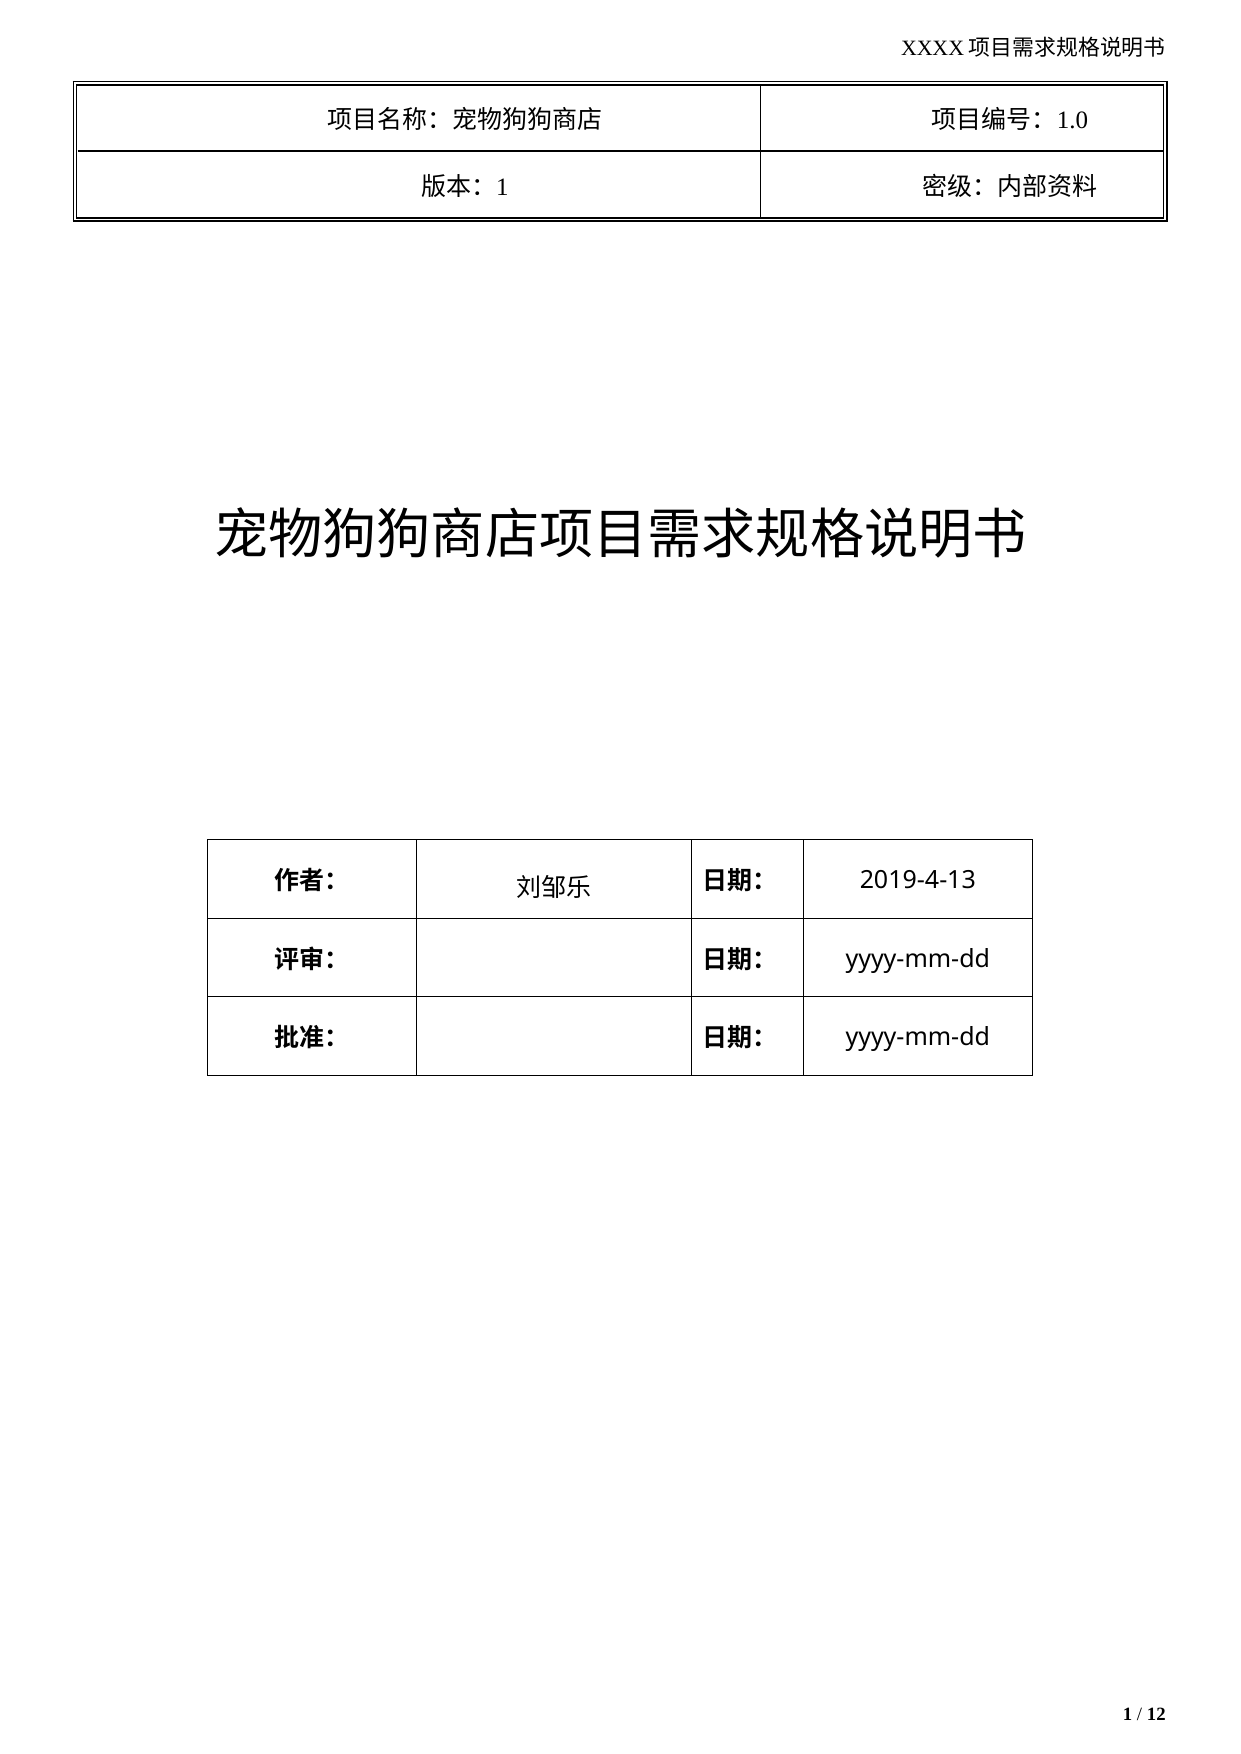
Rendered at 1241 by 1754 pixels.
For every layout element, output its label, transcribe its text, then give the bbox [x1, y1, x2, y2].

table_header 刘邹乐 [417, 840, 691, 918]
table_cell [417, 997, 691, 1075]
table_header 日期： [692, 840, 803, 918]
table_cell yyyy-mm-dd [804, 997, 1032, 1075]
table_cell 版本：1 [77, 151, 760, 217]
table_cell [417, 919, 691, 996]
table_header 项目名称：宠物狗狗商店 [77, 86, 760, 150]
table_header 项目编号：1.0 [761, 86, 1163, 150]
table_header 作者： [208, 840, 416, 918]
table_cell 日期： [692, 919, 803, 996]
table_cell 评审： [208, 919, 416, 996]
text 宠物狗狗商店项目需求规格说明书 [75, 482, 1165, 579]
table_header 2019-4-13 [804, 840, 1032, 918]
table_cell 批准： [208, 997, 416, 1075]
table_cell 日期： [692, 997, 803, 1075]
table_cell 密级：内部资料 [761, 152, 1163, 217]
table_cell yyyy-mm-dd [804, 919, 1032, 996]
